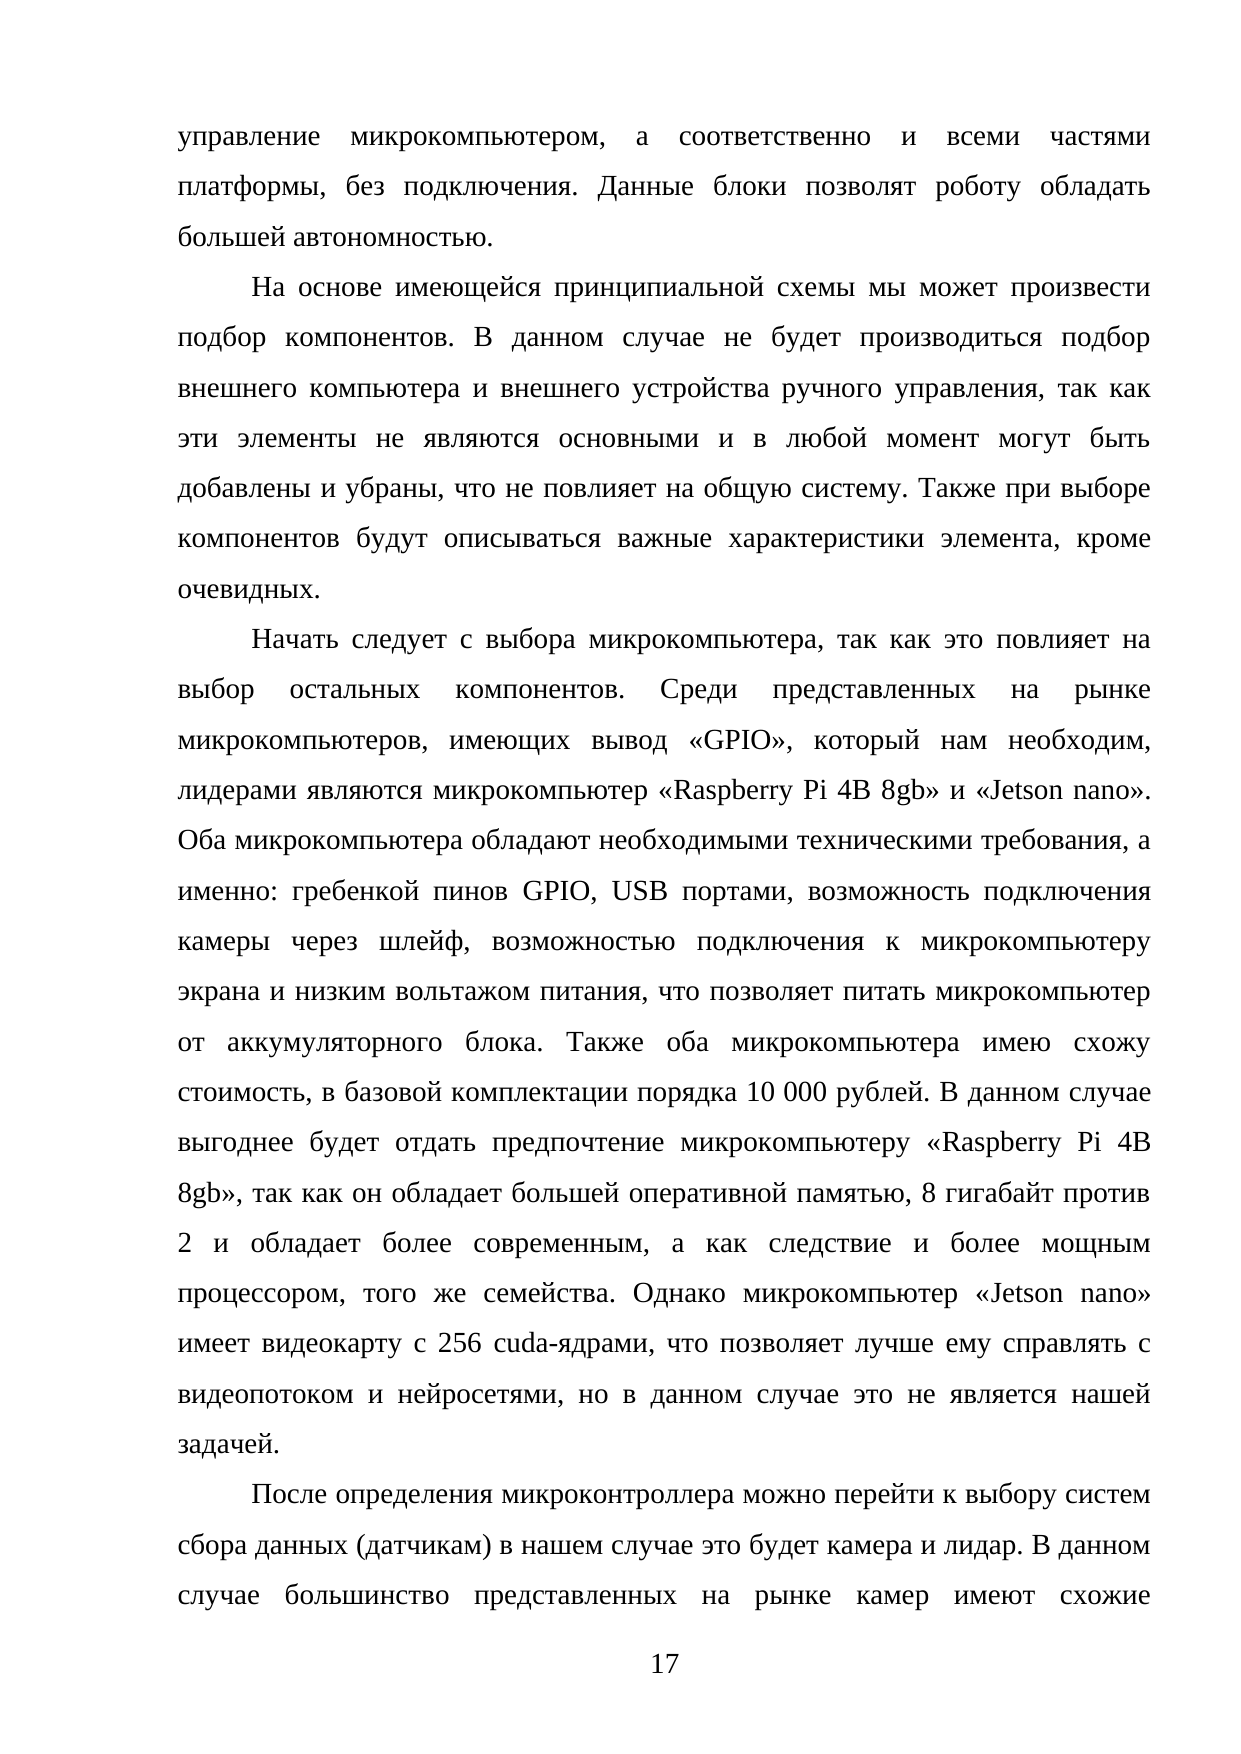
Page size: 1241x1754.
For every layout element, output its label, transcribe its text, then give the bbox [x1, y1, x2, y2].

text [177, 118, 1152, 252]
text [177, 1477, 1152, 1611]
text На основе имеющейся принципиальной схемы мы может произвести подбор компонентов. В данном случае не будет производиться подбор внешнего компьютера и внешнего устройства ручного управления, так как эти элементы не являются основными и в любой момент могут быть добавлены и убраны, что не повлияет на общую систему. Также при выборе компонентов будут описываться важные характеристики элемента, кроме очевидных. [177, 269, 1152, 604]
text Начать следует с выбора микрокомпьютера, так как это повлияет на выбор остальных компонентов. Среди представленных на рынке микрокомпьютеров, имеющих вывод «GPIO», который нам необходим, лидерами являются микрокомпьютер «Raspberry Pi 4В 8gb» и «Jetson nano». Оба микрокомпьютера обладают необходимыми техническими требования, а именно: гребенкой пинов GPIO, USB портами, возможность подключения камеры через шлейф, возможностью подключения к микрокомпьютеру экрана и низким вольтажом питания, что позволяет питать микрокомпьютер от аккумуляторного блока. Также оба микрокомпьютера имею схожу стоимость, в базовой комплектации порядка 10 000 рублей. В данном случае выгоднее будет отдать предпочтение микрокомпьютеру «Raspberry Pi 4В 8gb», так как он обладает большей оперативной памятью, 8 гигабайт против 2 и обладает более современным, а как следствие и более мощным процессором, того же семейства. Однако микрокомпьютер «Jetson nano» имеет видеокарту с 256 cuda-ядрами, что позволяет лучше ему справлять с видеопотоком и нейросетями, но в данном случае это не является нашей задачей. [177, 621, 1152, 1460]
